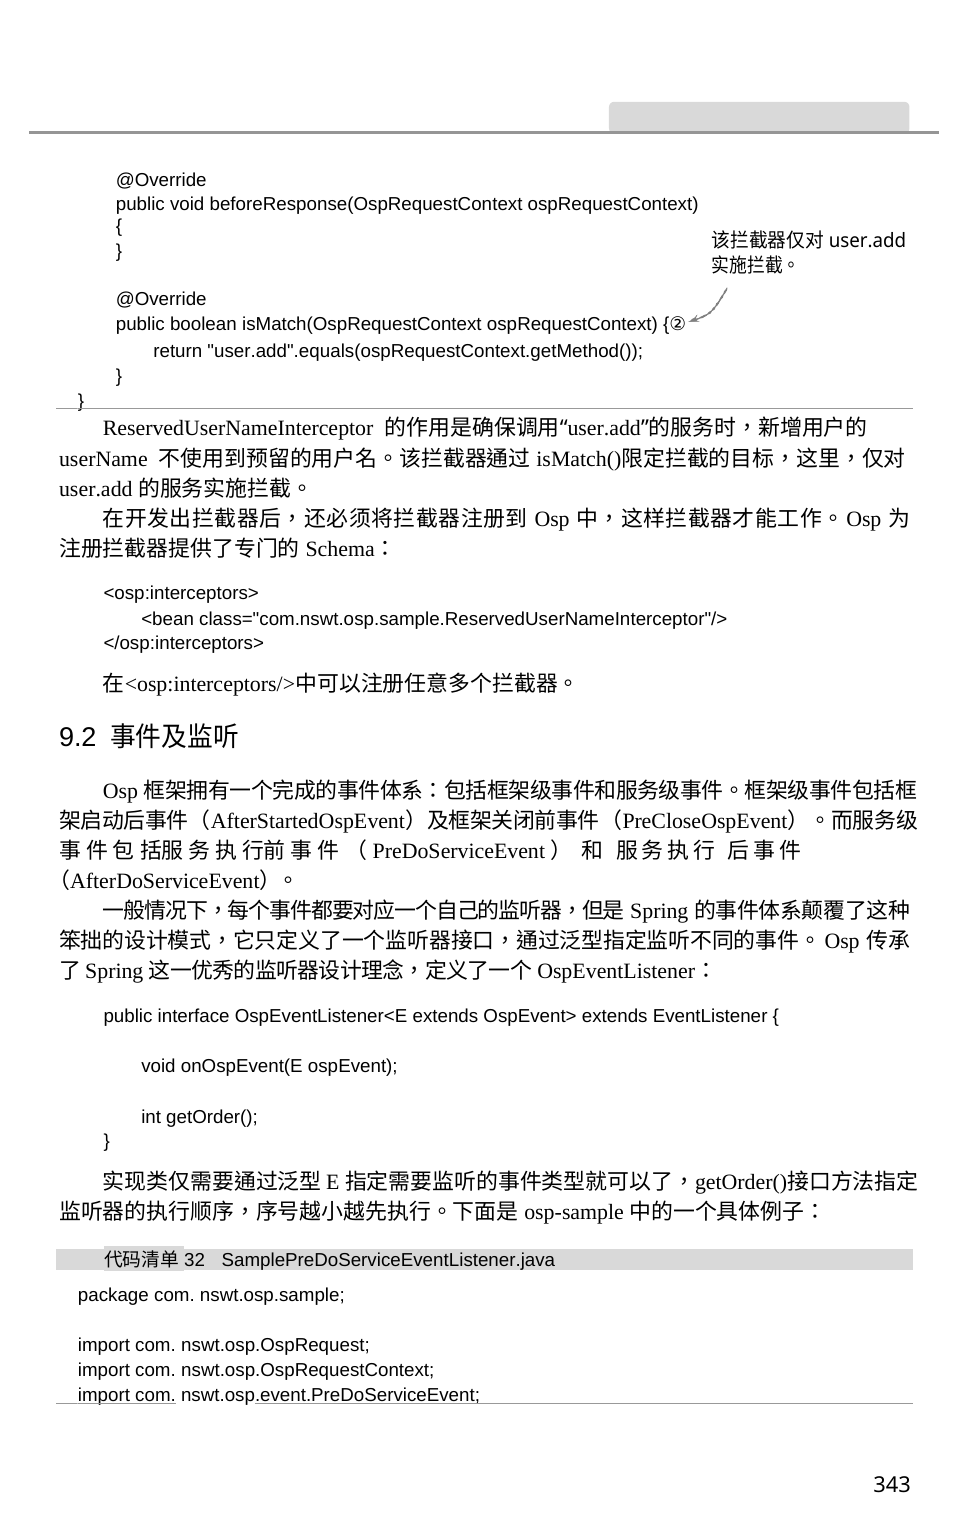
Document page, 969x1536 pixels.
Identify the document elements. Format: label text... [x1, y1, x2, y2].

text @Override [116, 168, 706, 190]
text 实施拦截。 [711, 252, 952, 278]
picture [687, 287, 728, 322]
text ReservedUserNameInterceptor 的作用是确保调用“user.add”的服务时，新增用户的 [103, 412, 952, 442]
text user.add 的服务实施拦截。 [59, 473, 952, 503]
subtitle 事件及监听 [59, 718, 952, 755]
text 实现类仅需要通过泛型E 指定需要监听的事件类型就可以了，getOrder()接口方法指定监听器的执行顺序，序号越小越先执行。下面是 osp-sample 中的一个具体例子： [59, 1166, 921, 1226]
text int getOrder(); [141, 1106, 952, 1127]
text } [116, 364, 952, 386]
text 该拦截器仅对 user.add [711, 227, 952, 252]
text import com. nswt.osp.OspRequest; [255, 1334, 952, 1356]
text public void beforeResponse(OspRequestContext ospRequestContext) { [116, 193, 706, 236]
text public interface OspEventListener<E extends OspEvent> extends EventListener { void onOspEvent(E ospEvent); [103, 1005, 781, 1076]
text } [103, 1130, 952, 1152]
text Osp 框架拥有一个完成的事件体系：包括框架级事件和服务级事件。框架级事件包括框架启动后事件（AfterStartedOspEvent）及框架关闭前事件（PreCloseOspEvent）。而服务级事 件 包 括服 务 执 行前 事 件 （ PreDoServiceEvent ）和 服务执行 后事件 [59, 775, 918, 864]
text <osp:interceptors> [103, 582, 952, 604]
text （AfterDoServiceEvent）。 [48, 865, 952, 895]
text public boolean isMatch(OspRequestContext ospRequestContext) {② return "user.add".equals(ospRequestContext.getMethod()); [116, 309, 687, 362]
text } [56, 389, 952, 411]
text </osp:interceptors> [103, 632, 952, 653]
text <bean class="com.nswt.osp.sample.ReservedUserNameInterceptor"/> [141, 607, 952, 629]
text import com. nswt.osp.OspRequestContext; [255, 1359, 952, 1381]
text 在开发出拦截器后，还必须将拦截器注册到Osp 中，这样拦截器才能工作。Osp 为注册拦截器提供了专门的 Schema： [59, 503, 910, 563]
text 一般情况下，每个事件都要对应一个自己的监听器，但是 Spring 的事件体系颠覆了这种笨拙的设计模式，它只定义了一个监听器接口，通过泛型指定监听不同的事件。Osp 传承了 Spring 这一优秀的监听器设计理念，定义了一个 OspEventListener： [59, 896, 910, 985]
text import com. nswt.osp.event.PreDoServiceEvent; [255, 1384, 952, 1406]
text 代码清单 32 SamplePreDoServiceEventListener.java package com. nswt.osp.sample; [56, 1270, 913, 1306]
text @Override [116, 290, 706, 309]
text import com. nswt.osp.OspRequest; [78, 1334, 176, 1356]
text userName 不使用到预留的用户名。该拦截器通过 isMatch()限定拦截的目标，这里，仅对 [59, 442, 952, 472]
text 在<osp:interceptors/>中可以注册任意多个拦截器。 [103, 668, 952, 698]
text } [116, 240, 706, 261]
